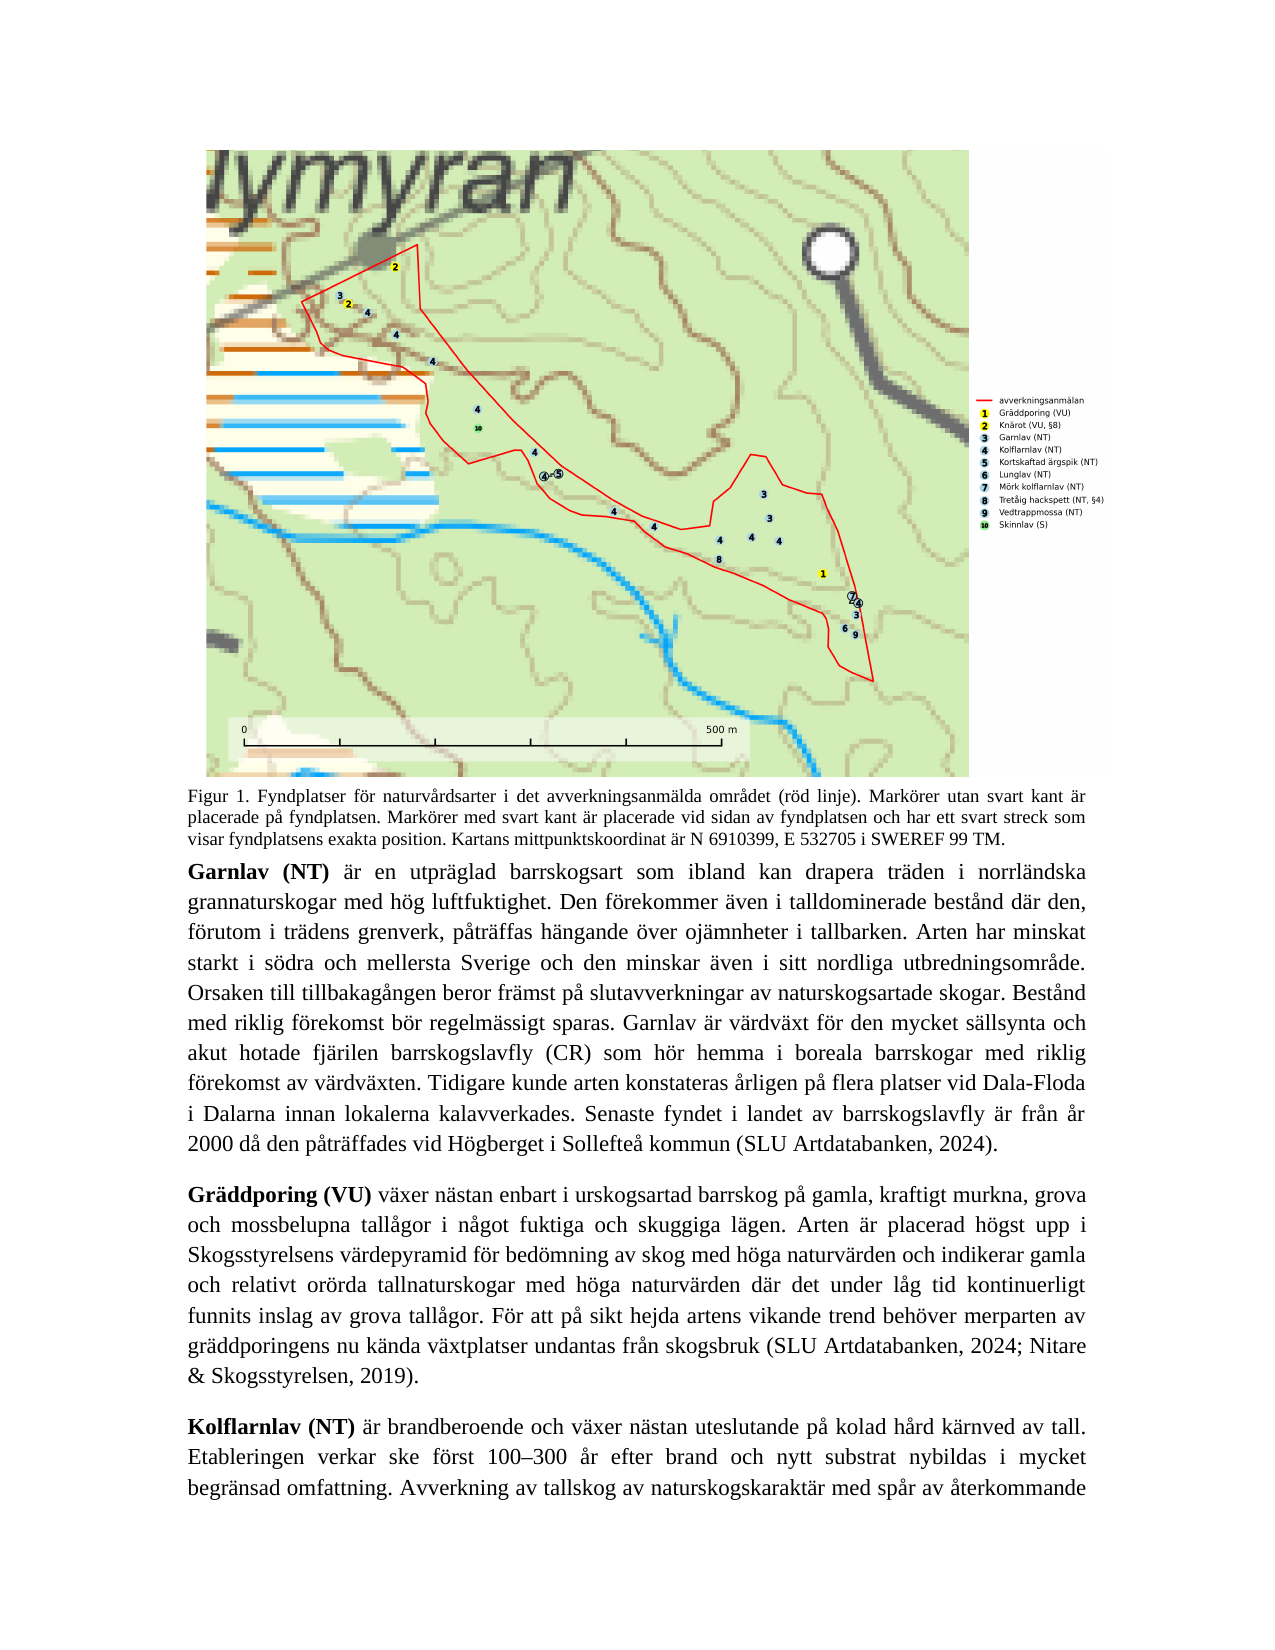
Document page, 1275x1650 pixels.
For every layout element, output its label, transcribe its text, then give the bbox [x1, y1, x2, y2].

text Gräddporing (VU) växer nästan enbart i urskogsartad barrskog på gamla, kraftigt murkna, grova och mossbelupna tallågor i något fuktiga och skuggiga lägen. Arten är placerad högst upp i Skogsstyrelsens värdepyramid för bedömning av skog med höga naturvärden och indikerar gamla och relativt orörda tallnaturskogar med höga naturvärden där det under låg tid kontinuerligt funnits inslag av grova tallågor. För att på sikt hejda artens vikande trend behöver merparten av gräddporingens nu kända växtplatser undantas från skogsbruk (SLU Artdatabanken, 2024; Nitare & Skogsstyrelsen, 2019). [187, 1181, 1087, 1388]
text Figur 1. Fyndplatser för naturvårdsarter i det avverkningsanmälda området (röd linje). Markörer utan svart kant är placerade på fyndplatsen. Markörer med svart kant är placerade vid sidan av fyndplatsen och har ett svart streck som visar fyndplatsens exakta position. Kartans mittpunktskoordinat är N 6910399, E 532705 i SWEREF 99 TM. [187, 785, 1087, 849]
picture [206, 150, 1107, 777]
text Garnlav (NT) är en utpräglad barrskogsart som ibland kan drapera träden i norrländska grannaturskogar med hög luftfuktighet. Den förekommer även i talldominerade bestånd där den, förutom i trädens grenverk, påträffas hängande över ojämnheter i tallbarken. Arten har minskat starkt i södra och mellersta Sverige och den minskar även i sitt nordliga utbredningsområde. Orsaken till tillbakagången beror främst på slutavverkningar av naturskogsartade skogar. Bestånd med riklig förekomst bör regelmässigt sparas. Garnlav är värdväxt för den mycket sällsynta och akut hotade fjärilen barrskogslavfly (CR) som hör hemma i boreala barrskogar med riklig förekomst av värdväxten. Tidigare kunde arten konstateras årligen på flera platser vid Dala-Floda i Dalarna innan lokalerna kalavverkades. Senaste fyndet i landet av barrskogslavfly är från år 2000 då den påträffades vid Högberget i Sollefteå kommun (SLU Artdatabanken, 2024). [187, 858, 1087, 1156]
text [187, 1413, 1087, 1500]
